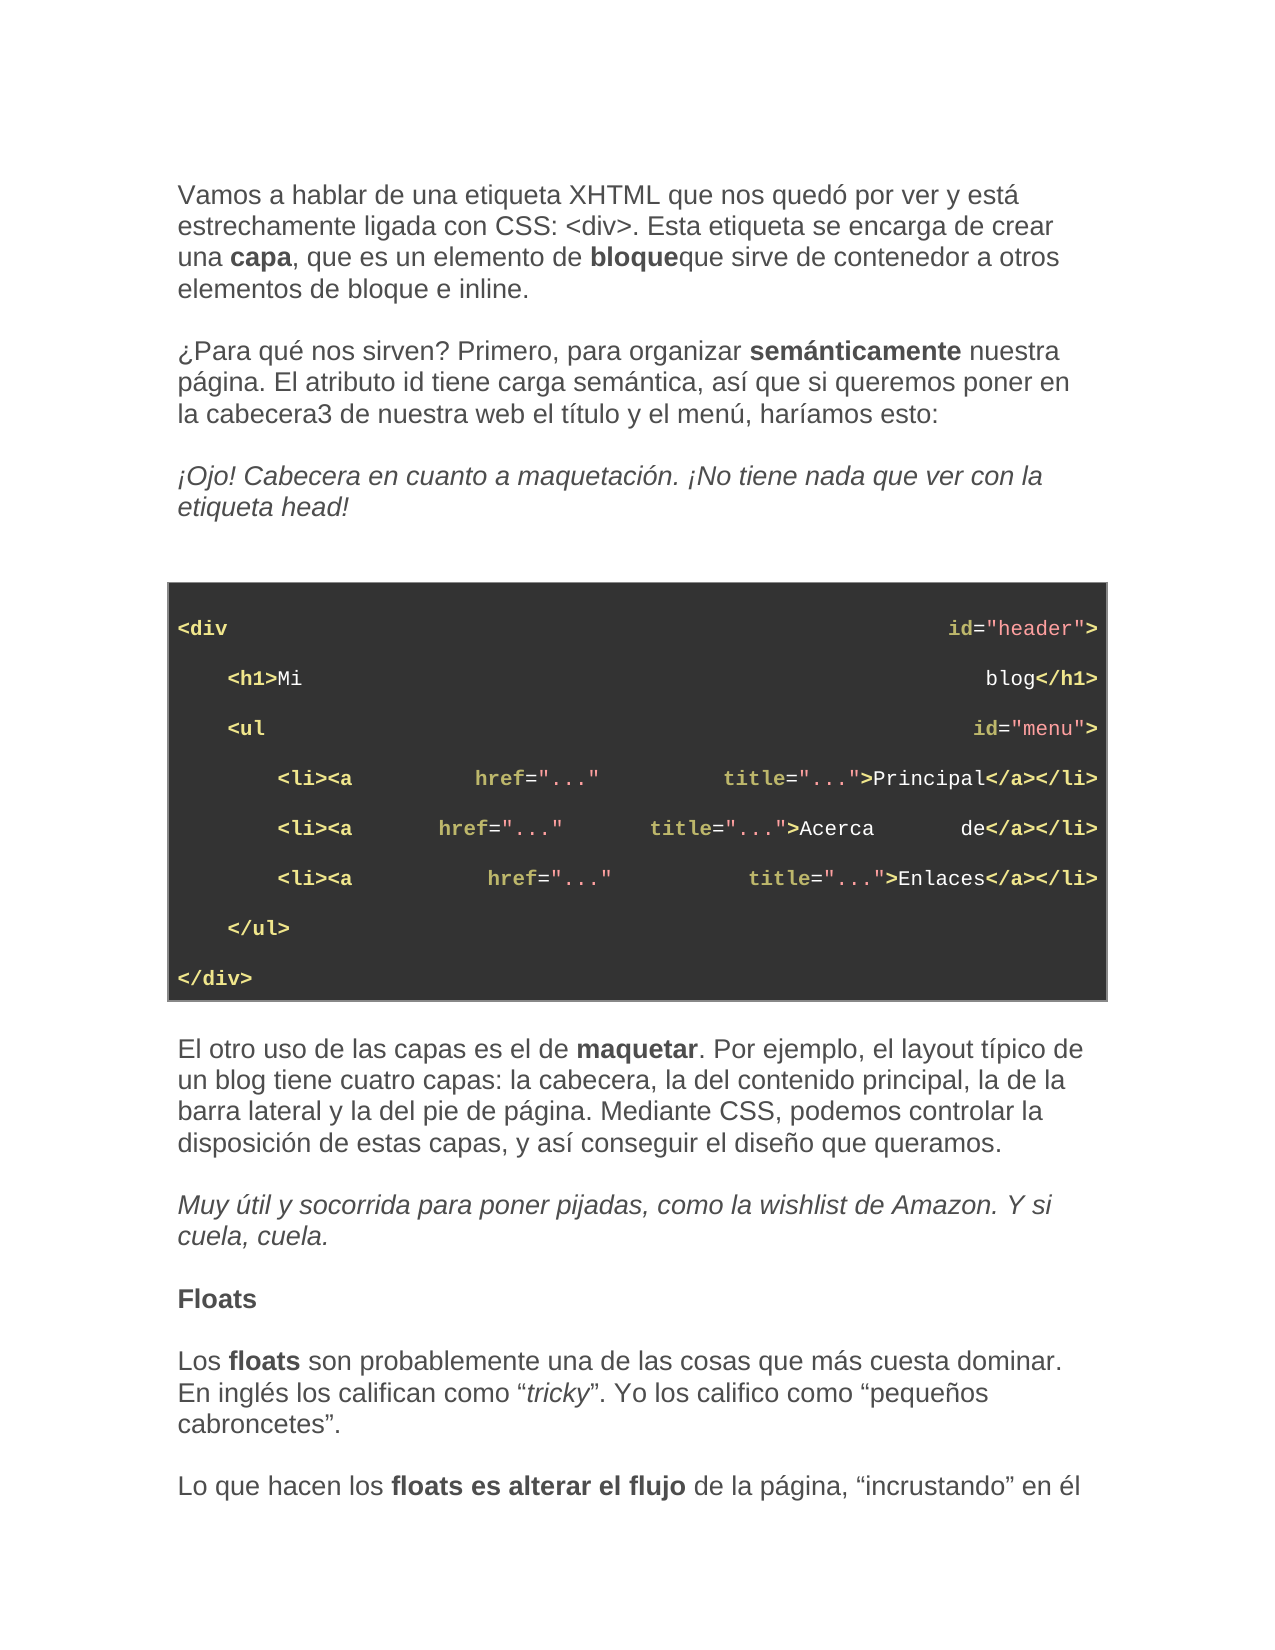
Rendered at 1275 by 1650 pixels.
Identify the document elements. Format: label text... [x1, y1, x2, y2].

text <div id="header"> <h1>Mi blog</h1> <ul id="menu"> <li><a href="..." title="...">Principal</a></li> <li><a href="..." title="...">Acerca de</a></li> <li><a href="..." title="...">Enlaces</a></li> </ul> </div> [169, 583, 1106, 1000]
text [177, 148, 1098, 582]
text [177, 1002, 1098, 1502]
